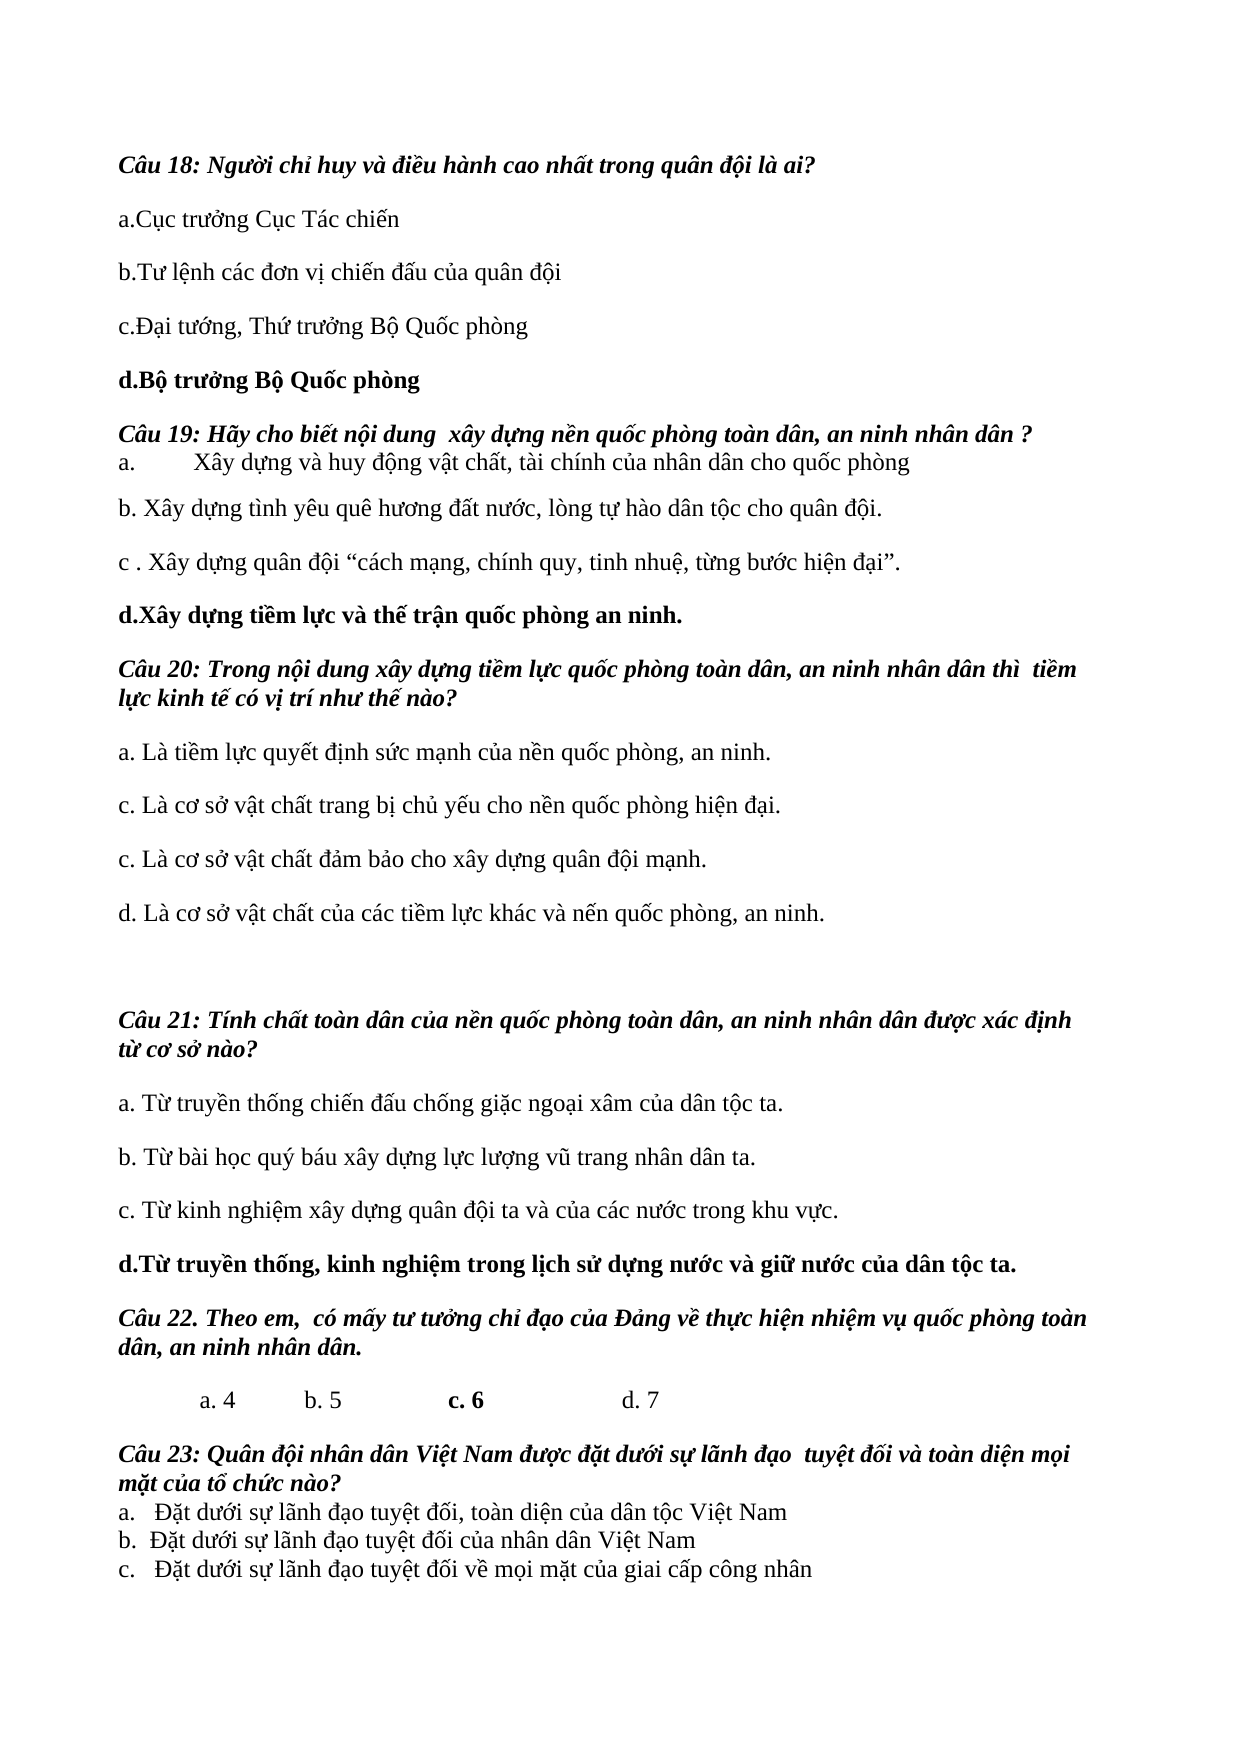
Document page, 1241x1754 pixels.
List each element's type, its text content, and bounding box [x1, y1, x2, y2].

text b. Từ bài học quý báu xây dựng lực lượng vũ trang nhân dân ta. [118, 1142, 1090, 1170]
text a. 4 b. 5 c. 6 d. 7 [118, 1385, 1090, 1414]
text a. Là tiềm lực quyết định sức mạnh của nền quốc phòng, an ninh. [118, 737, 1090, 765]
text c. Là cơ sở vật chất trang bị chủ yếu cho nền quốc phòng hiện đại. [118, 790, 1090, 819]
text Câu 18: Người chỉ huy và điều hành cao nhất trong quân đội là ai? [118, 150, 1090, 179]
text Câu 22. Theo em, có mấy tư tưởng chỉ đạo của Đảng về thực hiện nhiệm vụ quốc phòng toàn dân, an ninh nhân dân. [118, 1303, 1090, 1360]
text Câu 21: Tính chất toàn dân của nền quốc phòng toàn dân, an ninh nhân dân được xác định từ cơ sở nào? [118, 1005, 1090, 1063]
text c.Đại tướng, Thứ trưởng Bộ Quốc phòng [118, 311, 1090, 340]
text Câu 23: Quân đội nhân dân Việt Nam được đặt dưới sự lãnh đạo tuyệt đối và toàn diện mọi mặt của tổ chức nào? [118, 1439, 1090, 1497]
text a. Đặt dưới sự lãnh đạo tuyệt đối, toàn diện của dân tộc Việt Nam [118, 1497, 1090, 1525]
text b. Đặt dưới sự lãnh đạo tuyệt đối của nhân dân Việt Nam [118, 1525, 1090, 1554]
text c. Đặt dưới sự lãnh đạo tuyệt đối về mọi mặt của giai cấp công nhân [118, 1554, 1090, 1583]
text c. Là cơ sở vật chất đảm bảo cho xây dựng quân đội mạnh. [118, 844, 1090, 873]
text a. Từ truyền thống chiến đấu chống giặc ngoại xâm của dân tộc ta. [118, 1088, 1090, 1117]
text c . Xây dựng quân đội “cách mạng, chính quy, tinh nhuệ, từng bước hiện đại”. [118, 547, 1090, 575]
text b. Xây dựng tình yêu quê hương đất nước, lòng tự hào dân tộc cho quân đội. [118, 493, 1090, 522]
text c. Từ kinh nghiệm xây dựng quân đội ta và của các nước trong khu vực. [118, 1195, 1090, 1224]
text b.Tư lệnh các đơn vị chiến đấu của quân đội [118, 257, 1090, 286]
text a. Xây dựng và huy động vật chất, tài chính của nhân dân cho quốc phòng [118, 447, 1090, 476]
